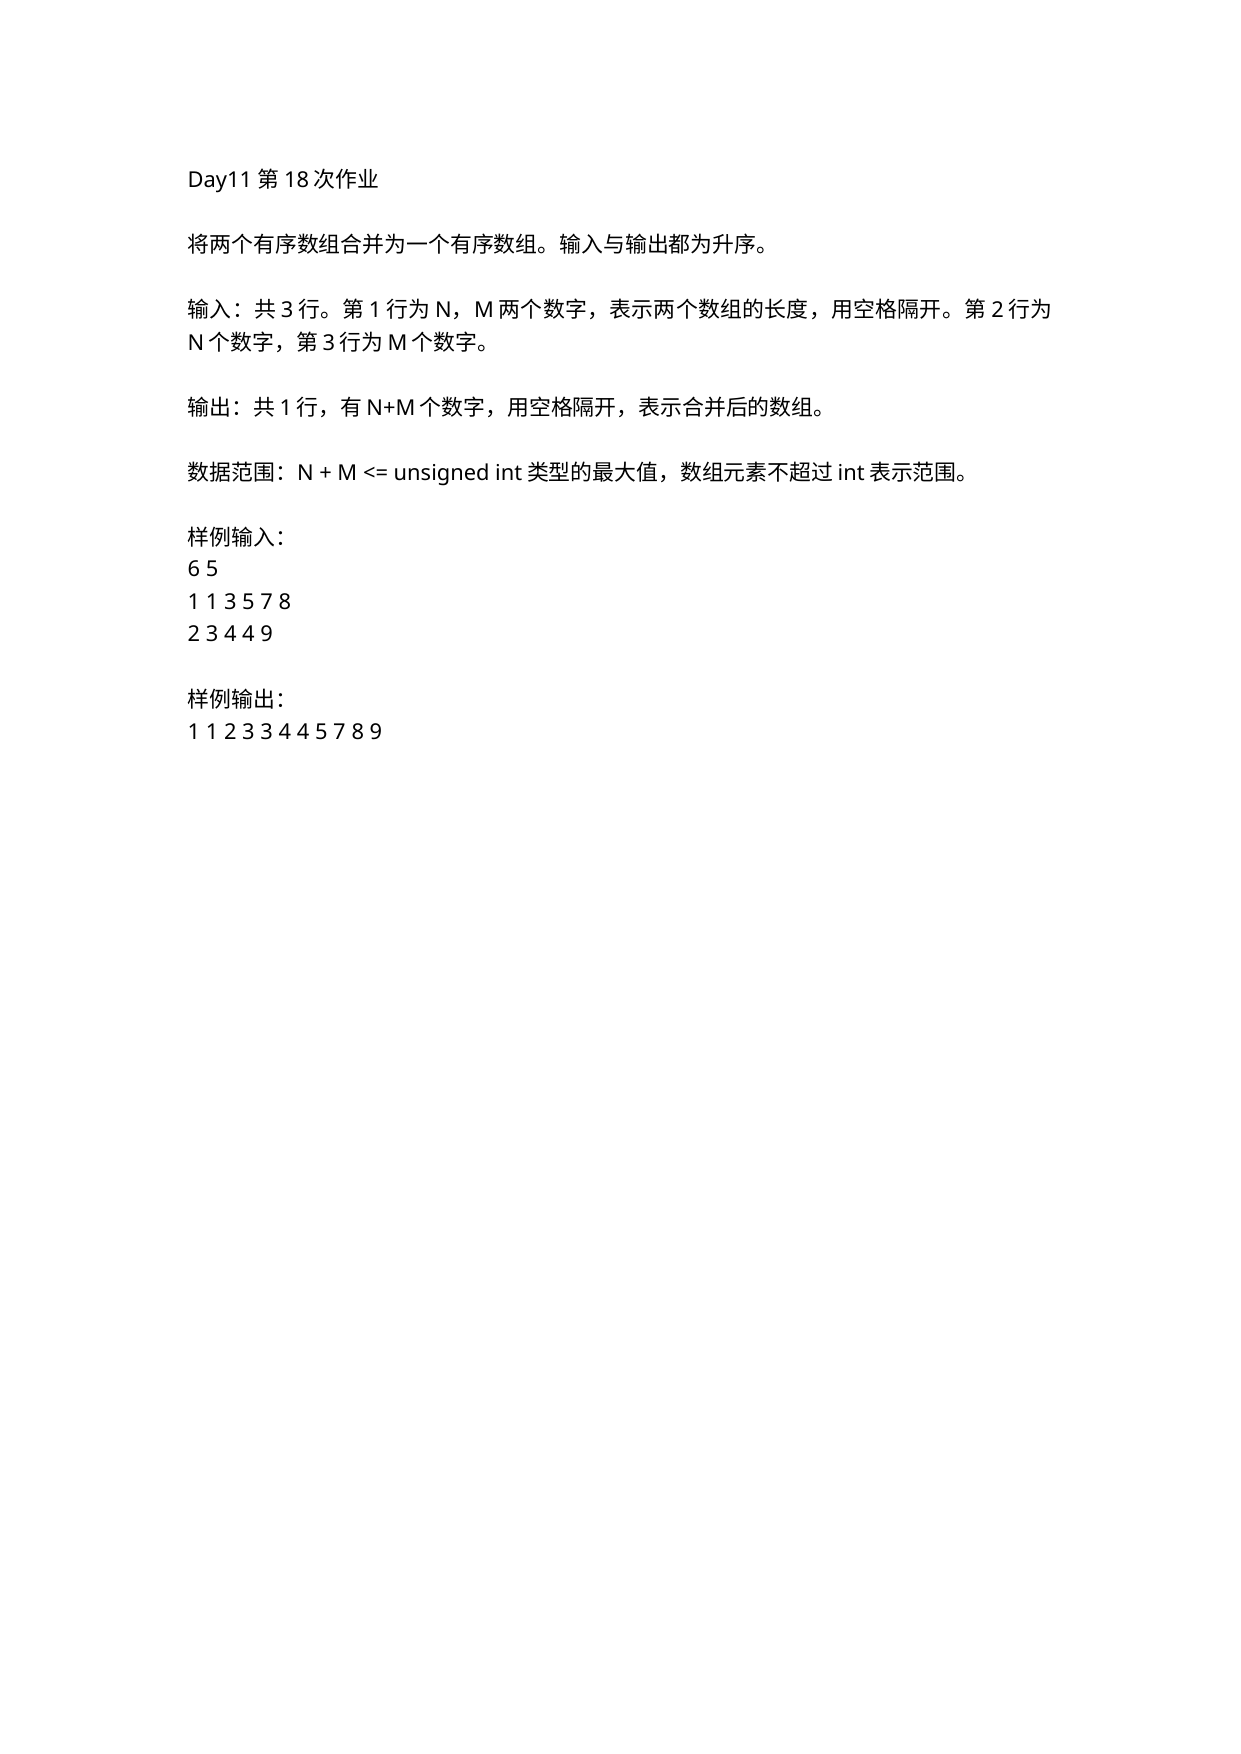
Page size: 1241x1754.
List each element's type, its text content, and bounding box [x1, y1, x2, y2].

text 将两个有序数组合并为一个有序数组。输入与输出都为升序。 [187, 227, 1053, 259]
text 输出：共1行，有N+M个数字，用空格隔开，表示合并后的数组。 [187, 389, 1053, 422]
text 2 3 4 4 9 [187, 617, 1053, 649]
text 1 1 3 5 7 8 [187, 584, 1053, 617]
text 数据范围：N + M <= unsigned int类型的最大值，数组元素不超过int表示范围。 [187, 454, 1053, 487]
text Day11 第18次作业 [187, 162, 1053, 194]
text 样例输入： [187, 519, 1053, 552]
text 1 1 2 3 3 4 4 5 7 8 9 [187, 714, 1053, 747]
text 样例输出： [187, 682, 1053, 714]
text 输入：共3行。第1行为N，M两个数字，表示两个数组的长度，用空格隔开。第2行为N个数字，第3行为M个数字。 [187, 292, 1053, 357]
text 6 5 [187, 552, 1053, 584]
